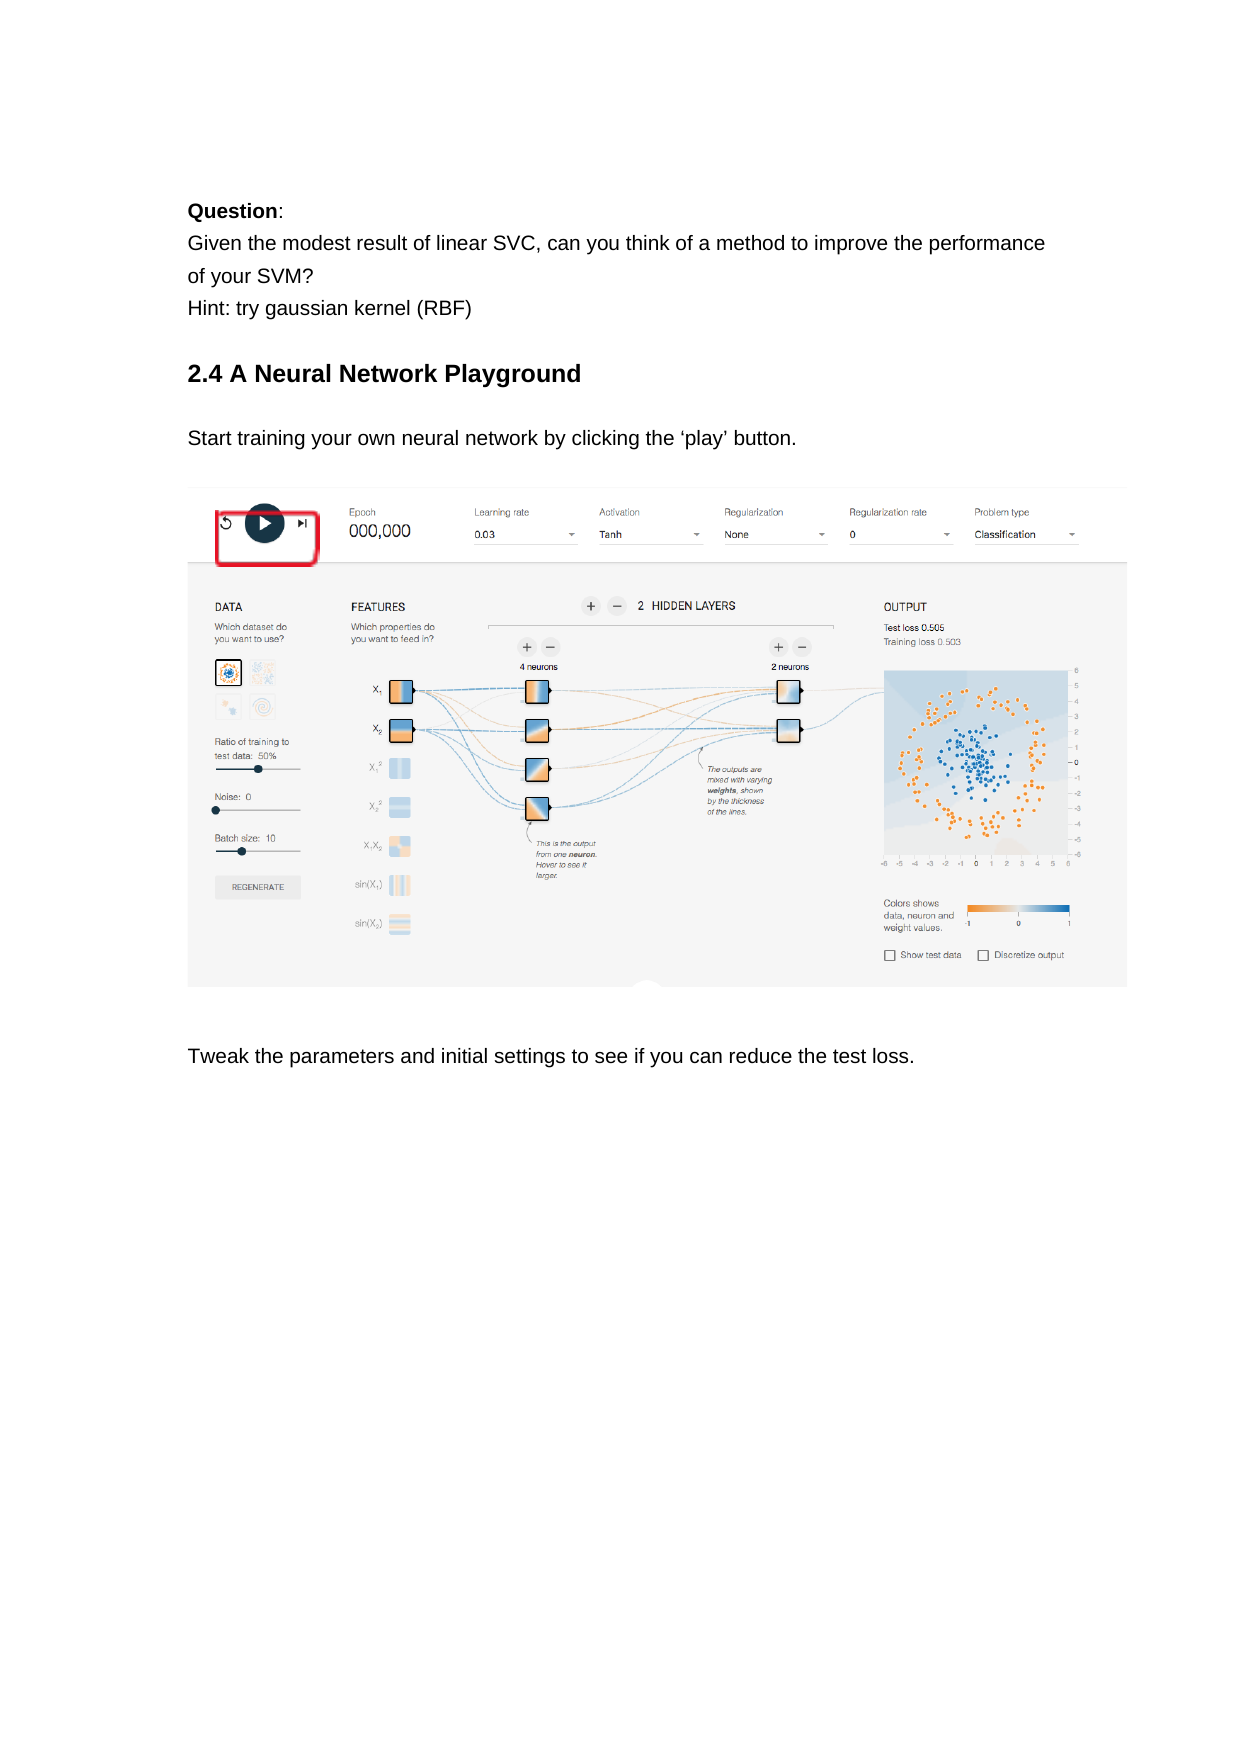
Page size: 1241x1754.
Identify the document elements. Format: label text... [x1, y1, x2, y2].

text Hint: try gaussian kernel (RBF) [187, 292, 1053, 324]
picture [187, 487, 1128, 987]
text Tweak the parameters and initial settings to see if you can reduce the test loss. [187, 1039, 1053, 1072]
text Question: [187, 194, 1053, 227]
text Given the modest result of linear SVC, can you think of a method to improve the performance of your SVM? [187, 227, 1053, 292]
text 2.4 A Neural Network Playground [187, 357, 1053, 389]
text Start training your own neural network by clicking the ‘play’ button. [187, 422, 1053, 454]
